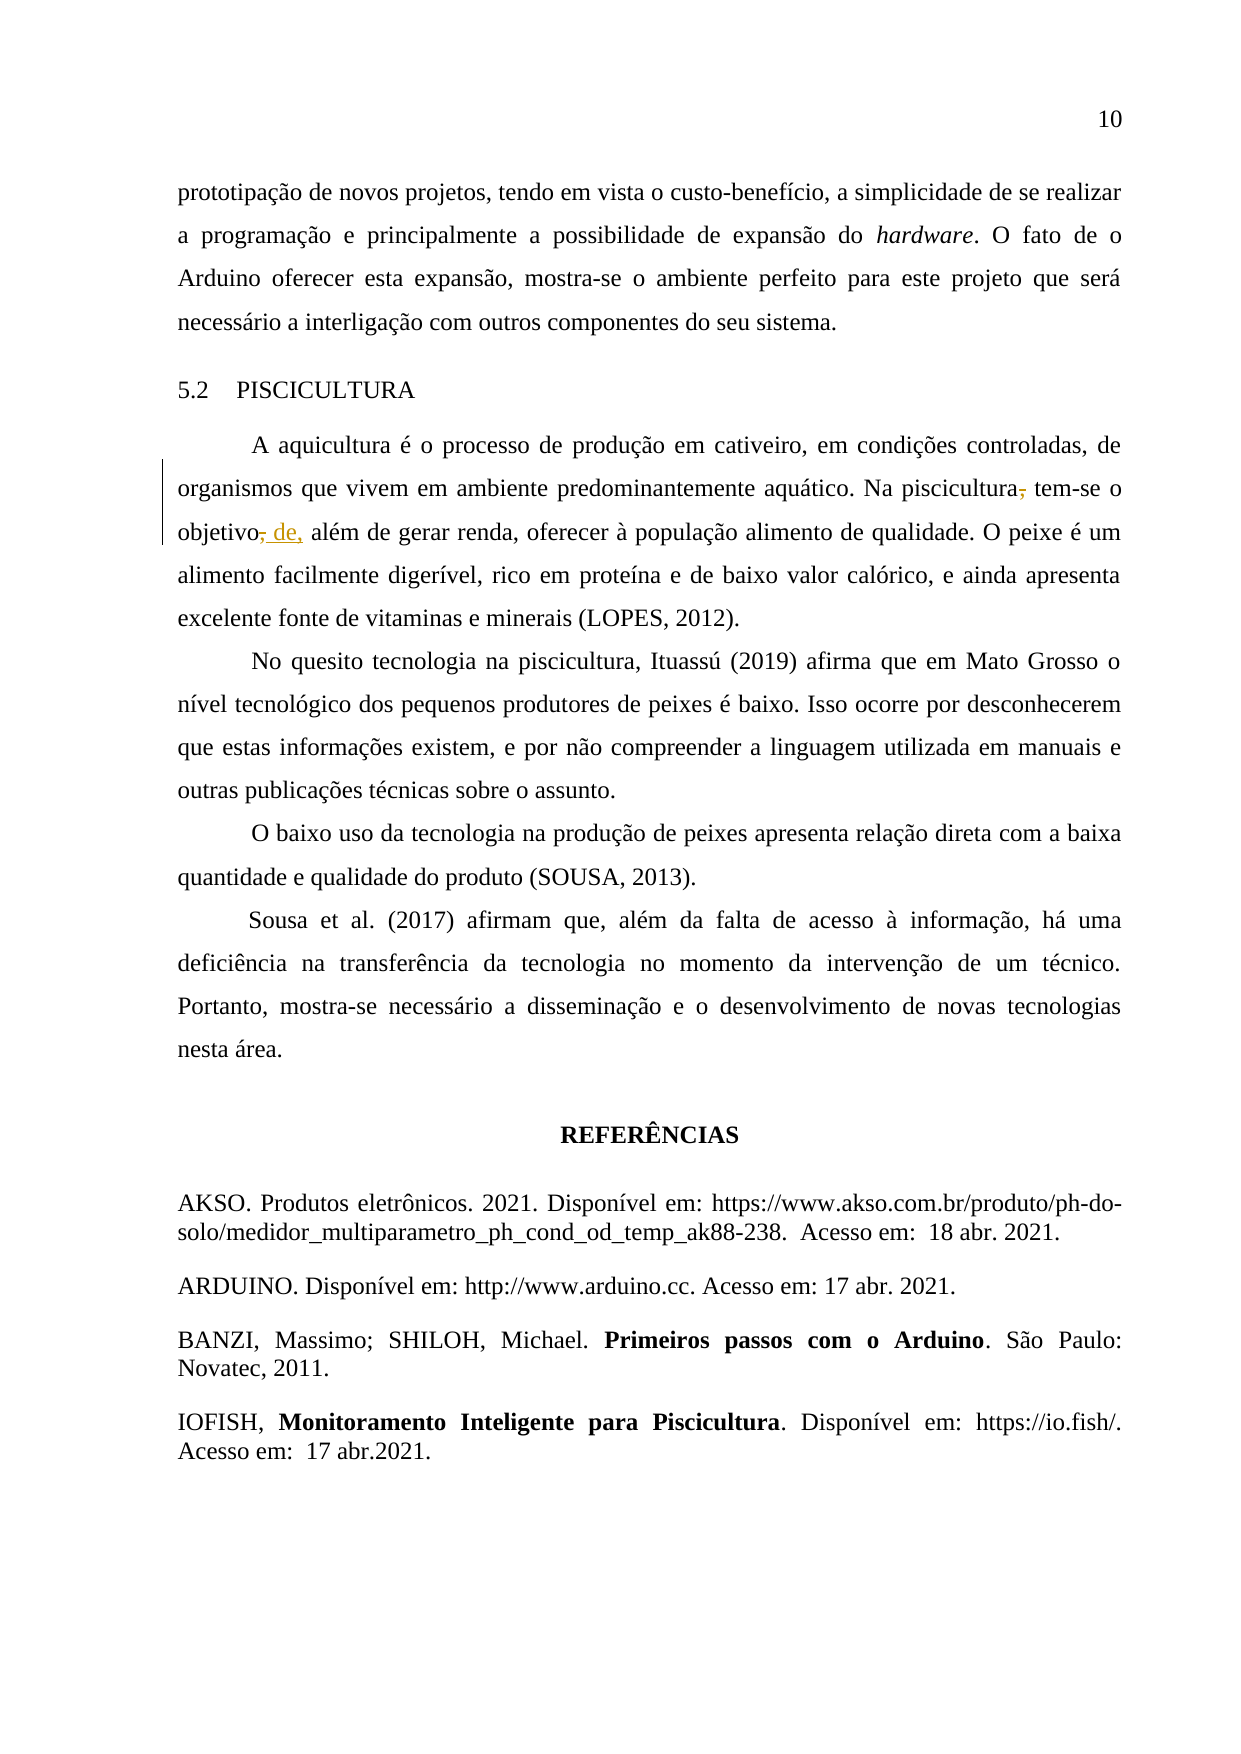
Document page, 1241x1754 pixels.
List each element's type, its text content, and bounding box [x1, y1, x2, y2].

text ARDUINO. Disponível em: http://www.arduino.cc. Acesso em: 17 abr. 2021. [177, 1271, 1122, 1300]
text Sousa et al. (2017) afirmam que, além da falta de acesso à informação, há uma deficiência na transferência da tecnologia no momento da intervenção de um técnico. Portanto, mostra-se necessário a disseminação e o desenvolvimento de novas tecnologias nesta área. [177, 905, 1122, 1063]
text No quesito tecnologia na piscicultura, Ituassú (2019) afirma que em Mato Grosso o nível tecnológico dos pequenos produtores de peixes é baixo. Isso ocorre por desconhecerem que estas informações existem, e por não compreender a linguagem utilizada em manuais e outras publicações técnicas sobre o assunto. [177, 646, 1122, 804]
text IOFISH, Monitoramento Inteligente para Piscicultura. Disponível em: https://io.fish/. Acesso em: 17 abr.2021. [177, 1407, 1122, 1465]
text O baixo uso da tecnologia na produção de peixes apresenta relação direta com a baixa quantidade e qualidade do produto (SOUSA, 2013). [177, 818, 1122, 890]
text AKSO. Produtos eletrônicos. 2021. Disponível em: https://www.akso.com.br/produto/ph-do-solo/medidor_multiparametro_ph_cond_od_temp_ak88-238. Acesso em: 18 abr. 2021. [177, 1188, 1122, 1246]
text Referências [177, 1120, 1122, 1149]
text BANZI, Massimo; SHILOH, Michael. Primeiros passos com o Arduino. São Paulo: Novatec, 2011. [177, 1325, 1122, 1382]
text A aquicultura é o processo de produção em cativeiro, em condições controladas, de organismos que vivem em ambiente predominantemente aquático. Na piscicultura tem-se o objetivo além de gerar renda, oferecer à população alimento de qualidade. O peixe é um alimento facilmente digerível, rico em proteína e de baixo valor calórico, e ainda apresenta excelente fonte de vitaminas e minerais (LOPES, 2012). [177, 430, 1122, 632]
subtitle Piscicultura [177, 375, 1122, 403]
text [177, 177, 1122, 335]
